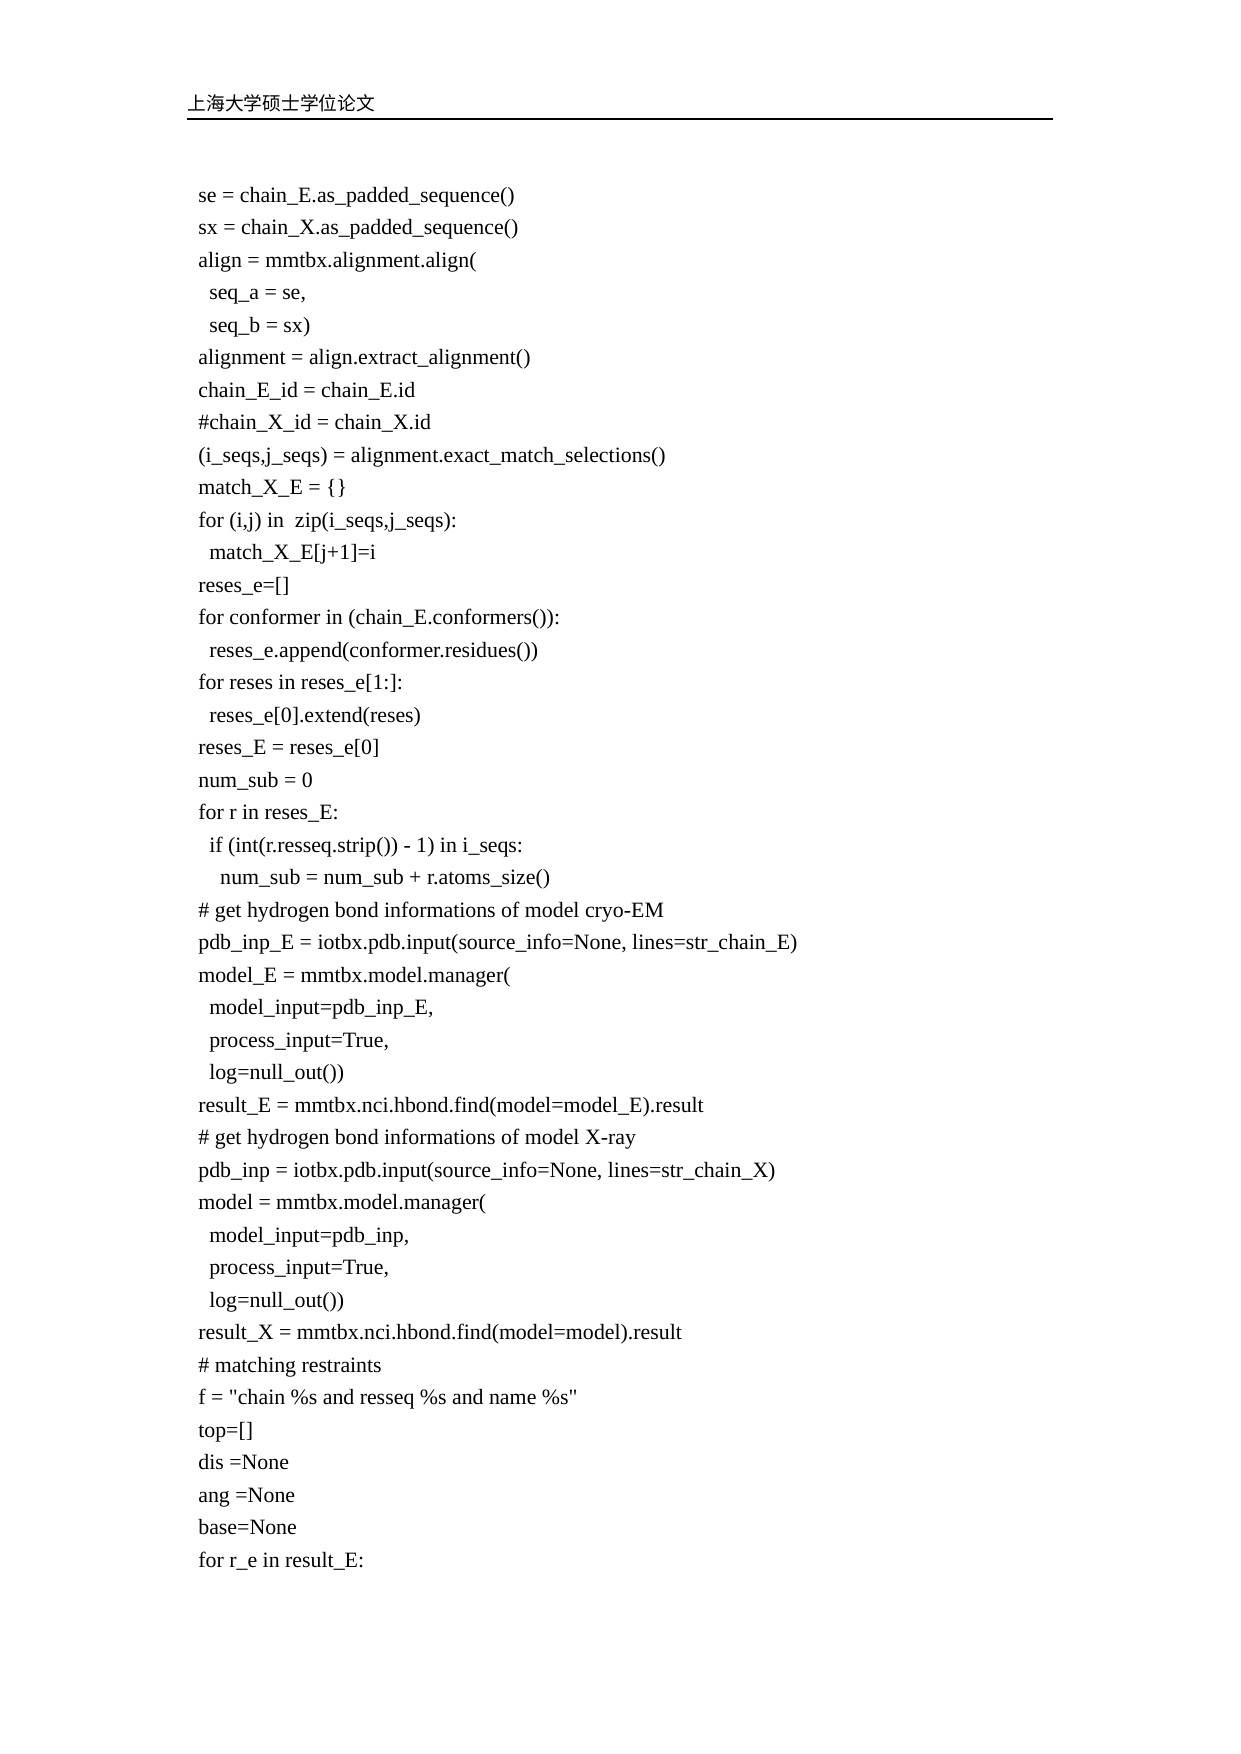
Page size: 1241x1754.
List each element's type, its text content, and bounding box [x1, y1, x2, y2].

text # matching restraints [187, 1348, 1053, 1381]
text for conformer in (chain_E.conformers()): [187, 601, 1053, 633]
text model_E = mmtbx.model.manager( [187, 958, 1053, 991]
text num_sub = 0 [187, 763, 1053, 796]
text (i_seqs,j_seqs) = alignment.exact_match_selections() [187, 438, 1053, 471]
text result_X = mmtbx.nci.hbond.find(model=model).result [187, 1316, 1053, 1348]
text #chain_X_id = chain_X.id [187, 406, 1053, 438]
text process_input=True, [187, 1023, 1053, 1056]
text for reses in reses_e[1:]: [187, 666, 1053, 698]
text pdb_inp_E = iotbx.pdb.input(source_info=None, lines=str_chain_E) [187, 926, 1053, 958]
text match_X_E = {} [187, 471, 1053, 503]
text seq_a = se, [187, 276, 1053, 308]
text log=null_out()) [187, 1283, 1053, 1316]
text se = chain_E.as_padded_sequence() [187, 178, 1053, 211]
text match_X_E[j+1]=i [187, 536, 1053, 568]
text sx = chain_X.as_padded_sequence() [187, 211, 1053, 243]
text base=None [187, 1511, 1053, 1543]
text # get hydrogen bond informations of model cryo-EM [187, 893, 1053, 926]
text reses_e=[] [187, 568, 1053, 601]
text result_E = mmtbx.nci.hbond.find(model=model_E).result [187, 1088, 1053, 1121]
text align = mmtbx.alignment.align( [187, 243, 1053, 276]
text ang =None [187, 1478, 1053, 1511]
text alignment = align.extract_alignment() [187, 341, 1053, 373]
text seq_b = sx) [187, 308, 1053, 341]
text process_input=True, [187, 1251, 1053, 1283]
text for (i,j) in zip(i_seqs,j_seqs): [187, 503, 1053, 536]
text # get hydrogen bond informations of model X-ray [187, 1121, 1053, 1153]
text log=null_out()) [187, 1056, 1053, 1088]
text model_input=pdb_inp_E, [187, 991, 1053, 1023]
text model_input=pdb_inp, [187, 1218, 1053, 1251]
text reses_e.append(conformer.residues()) [187, 633, 1053, 666]
text model = mmtbx.model.manager( [187, 1186, 1053, 1218]
text for r in reses_E: [187, 796, 1053, 828]
text for r_e in result_E: [187, 1543, 1053, 1576]
text reses_E = reses_e[0] [187, 731, 1053, 763]
text pdb_inp = iotbx.pdb.input(source_info=None, lines=str_chain_X) [187, 1153, 1053, 1186]
text num_sub = num_sub + r.atoms_size() [187, 861, 1053, 893]
text chain_E_id = chain_E.id [187, 373, 1053, 406]
text f = "chain %s and resseq %s and name %s" [187, 1381, 1053, 1413]
text top=[] [187, 1413, 1053, 1446]
text reses_e[0].extend(reses) [187, 698, 1053, 731]
text if (int(r.resseq.strip()) - 1) in i_seqs: [187, 828, 1053, 861]
text dis =None [187, 1446, 1053, 1478]
